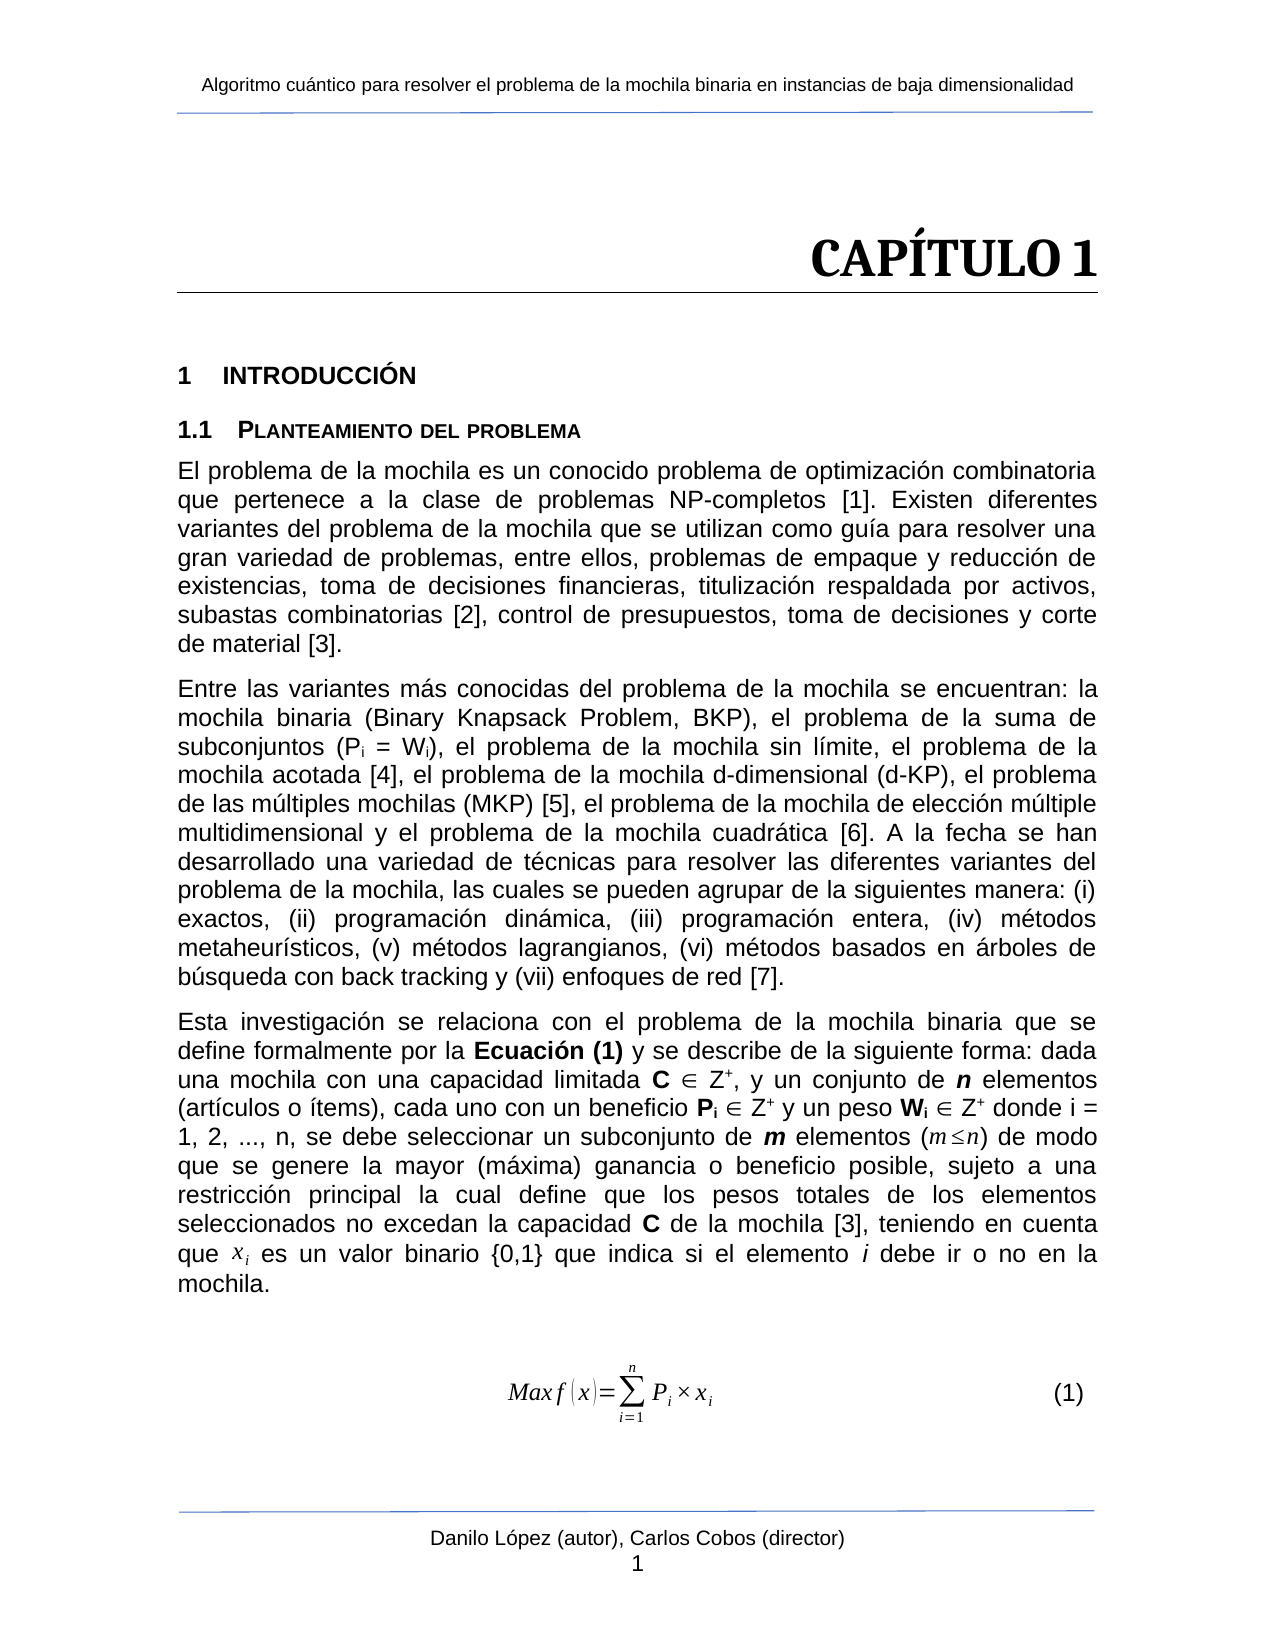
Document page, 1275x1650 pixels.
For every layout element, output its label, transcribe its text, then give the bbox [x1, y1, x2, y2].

text El problema de la mochila es un conocido problema de optimización combinatoria que pertenece a la clase de problemas NP-completos [1]. Existen diferentes variantes del problema de la mochila que se utilizan como guía para resolver una gran variedad de problemas, entre ellos, problemas de empaque y reducción de existencias, toma de decisiones financieras, titulización respaldada por activos, subastas combinatorias [2], control de presupuestos, toma de decisiones y corte de material [3]. [177, 456, 1098, 657]
text Esta investigación se relaciona con el problema de la mochila binaria que se define formalmente por la Ecuación (1) y se describe de la siguiente forma: dada una mochila con una capacidad limitada C Z+, y un conjunto de n elementos (artículos o ítems), cada uno con un beneficio Pi Ζ+ y un peso Wi Ζ+ donde i = 1, 2, ..., n, se debe seleccionar un subconjunto de m elementos () de modo que se genere la mayor (máxima) ganancia o beneficio posible, sujeto a una restricción principal la cual define que los pesos totales de los elementos seleccionados no excedan la capacidad C de la mochila [3], teniendo en cuenta que es un valor binario {0,1} que indica si el elemento i debe ir o no en la mochila. [177, 1007, 1098, 1297]
subtitle Introducción [177, 361, 1098, 390]
table_header (1) [1042, 1314, 1098, 1470]
subtitle Planteamiento del problema [177, 415, 1098, 444]
text Entre las variantes más conocidas del problema de la mochila se encuentran: la mochila binaria (Binary Knapsack Problem, BKP), el problema de la suma de subconjuntos (Pi = Wi), el problema de la mochila sin límite, el problema de la mochila acotada [4], el problema de la mochila d-dimensional (d-KP), el problema de las múltiples mochilas (MKP) [5], el problema de la mochila de elección múltiple multidimensional y el problema de la mochila cuadrática [6]. A la fecha se han desarrollado una variedad de técnicas para resolver las diferentes variantes del problema de la mochila, las cuales se pueden agrupar de la siguientes manera: (i) exactos, (ii) programación dinámica, (iii) programación entera, (iv) métodos metaheurísticos, (v) métodos lagrangianos, (vi) métodos basados en árboles de búsqueda con back tracking y (vii) enfoques de red [7]. [177, 674, 1098, 990]
title Capítulo 1 [177, 227, 1098, 292]
table_header [177, 1314, 1042, 1470]
